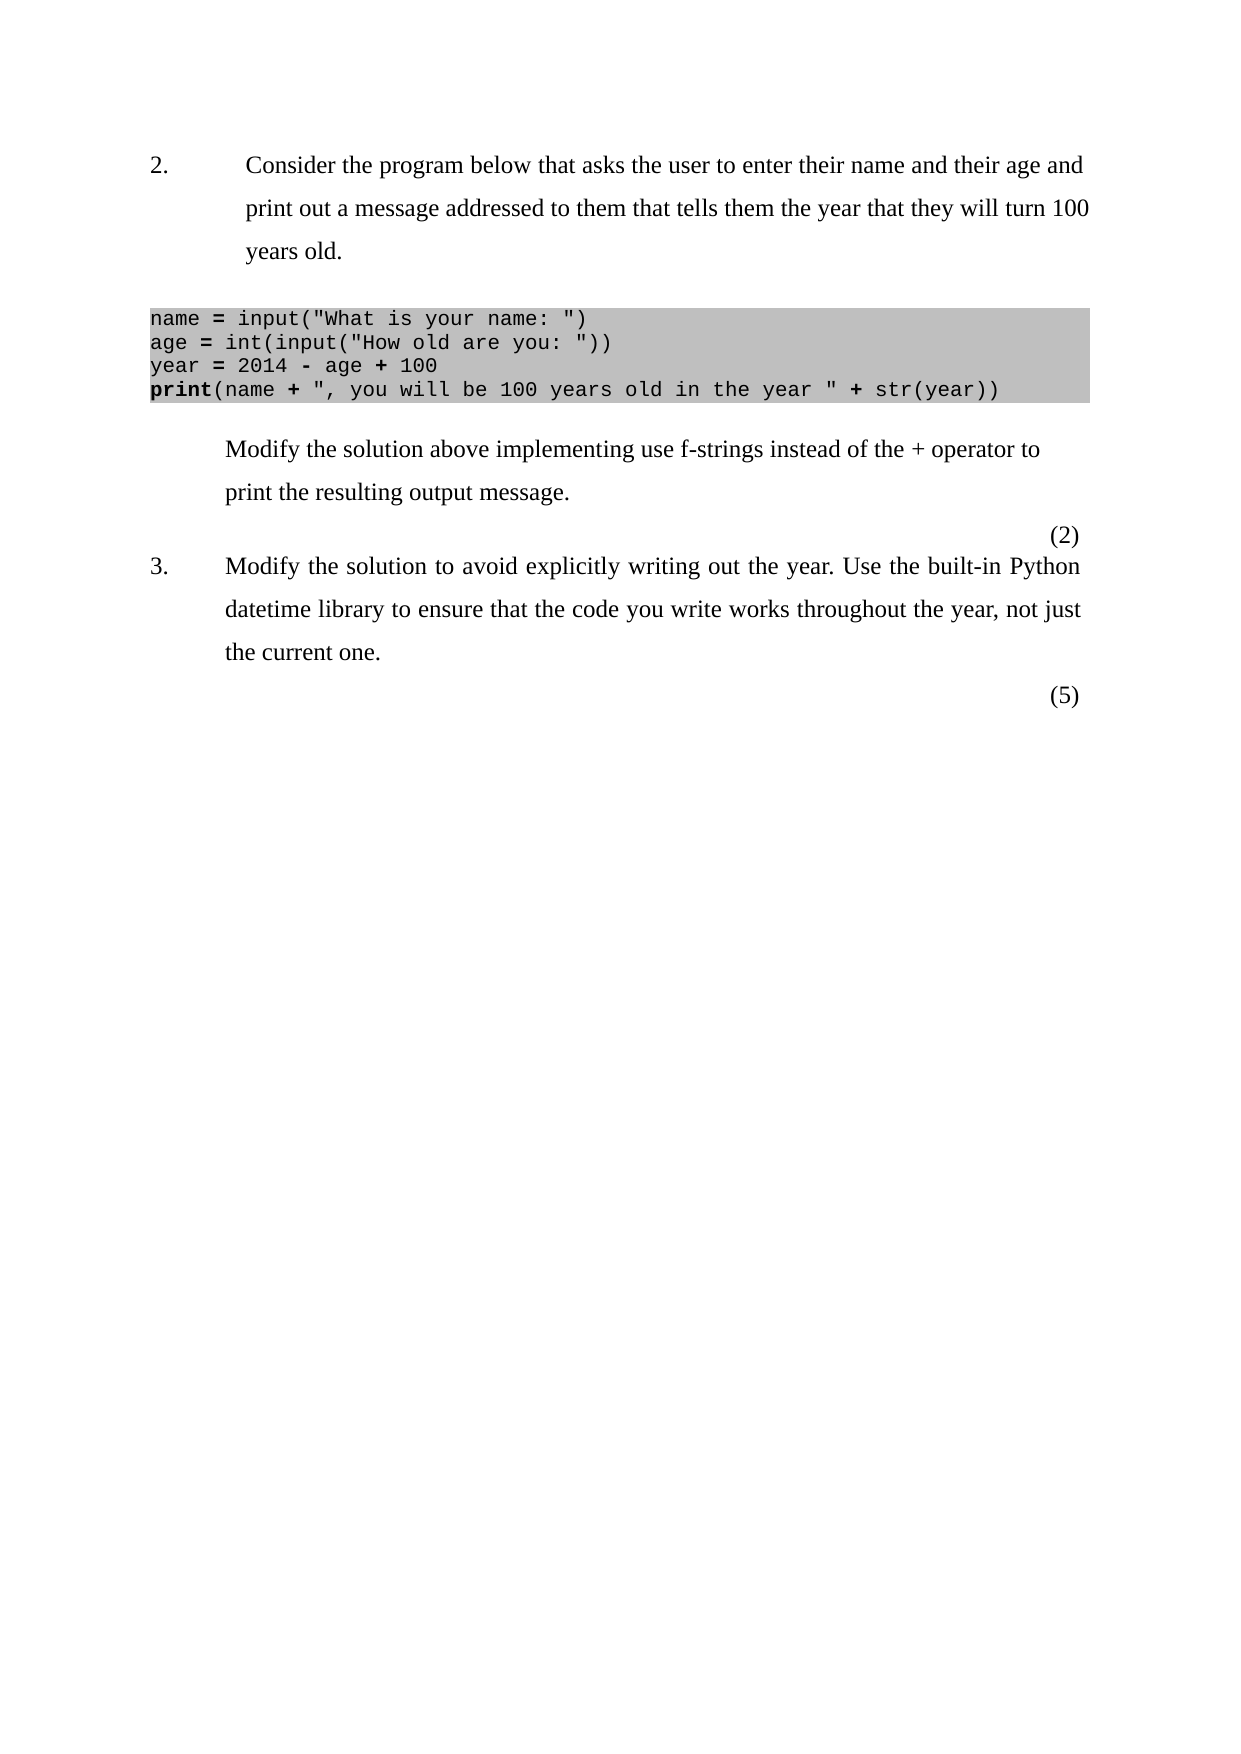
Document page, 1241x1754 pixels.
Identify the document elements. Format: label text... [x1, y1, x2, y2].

text Modify the solution above implementing use f-strings instead of the + operator to print the resulting output message. [150, 434, 1090, 506]
text 3. Modify the solution to avoid explicitly writing out the year. Use the built-in Python datetime library to ensure that the code you write works throughout the year, not just the current one. [150, 551, 1090, 666]
text print(name + ", you will be 100 years old in the year " + str(year)) [150, 379, 1090, 403]
text (5) [150, 680, 1090, 709]
text name = input("What is your name: ") [150, 308, 1090, 332]
text (2) [150, 520, 1090, 549]
text year = 2014 - age + 100 [150, 355, 1090, 379]
text 2. Consider the program below that asks the user to enter their name and their age and print out a message addressed to them that tells them the year that they will turn 100 years old. [150, 150, 1090, 265]
text age = int(input("How old are you: ")) [150, 332, 1090, 355]
